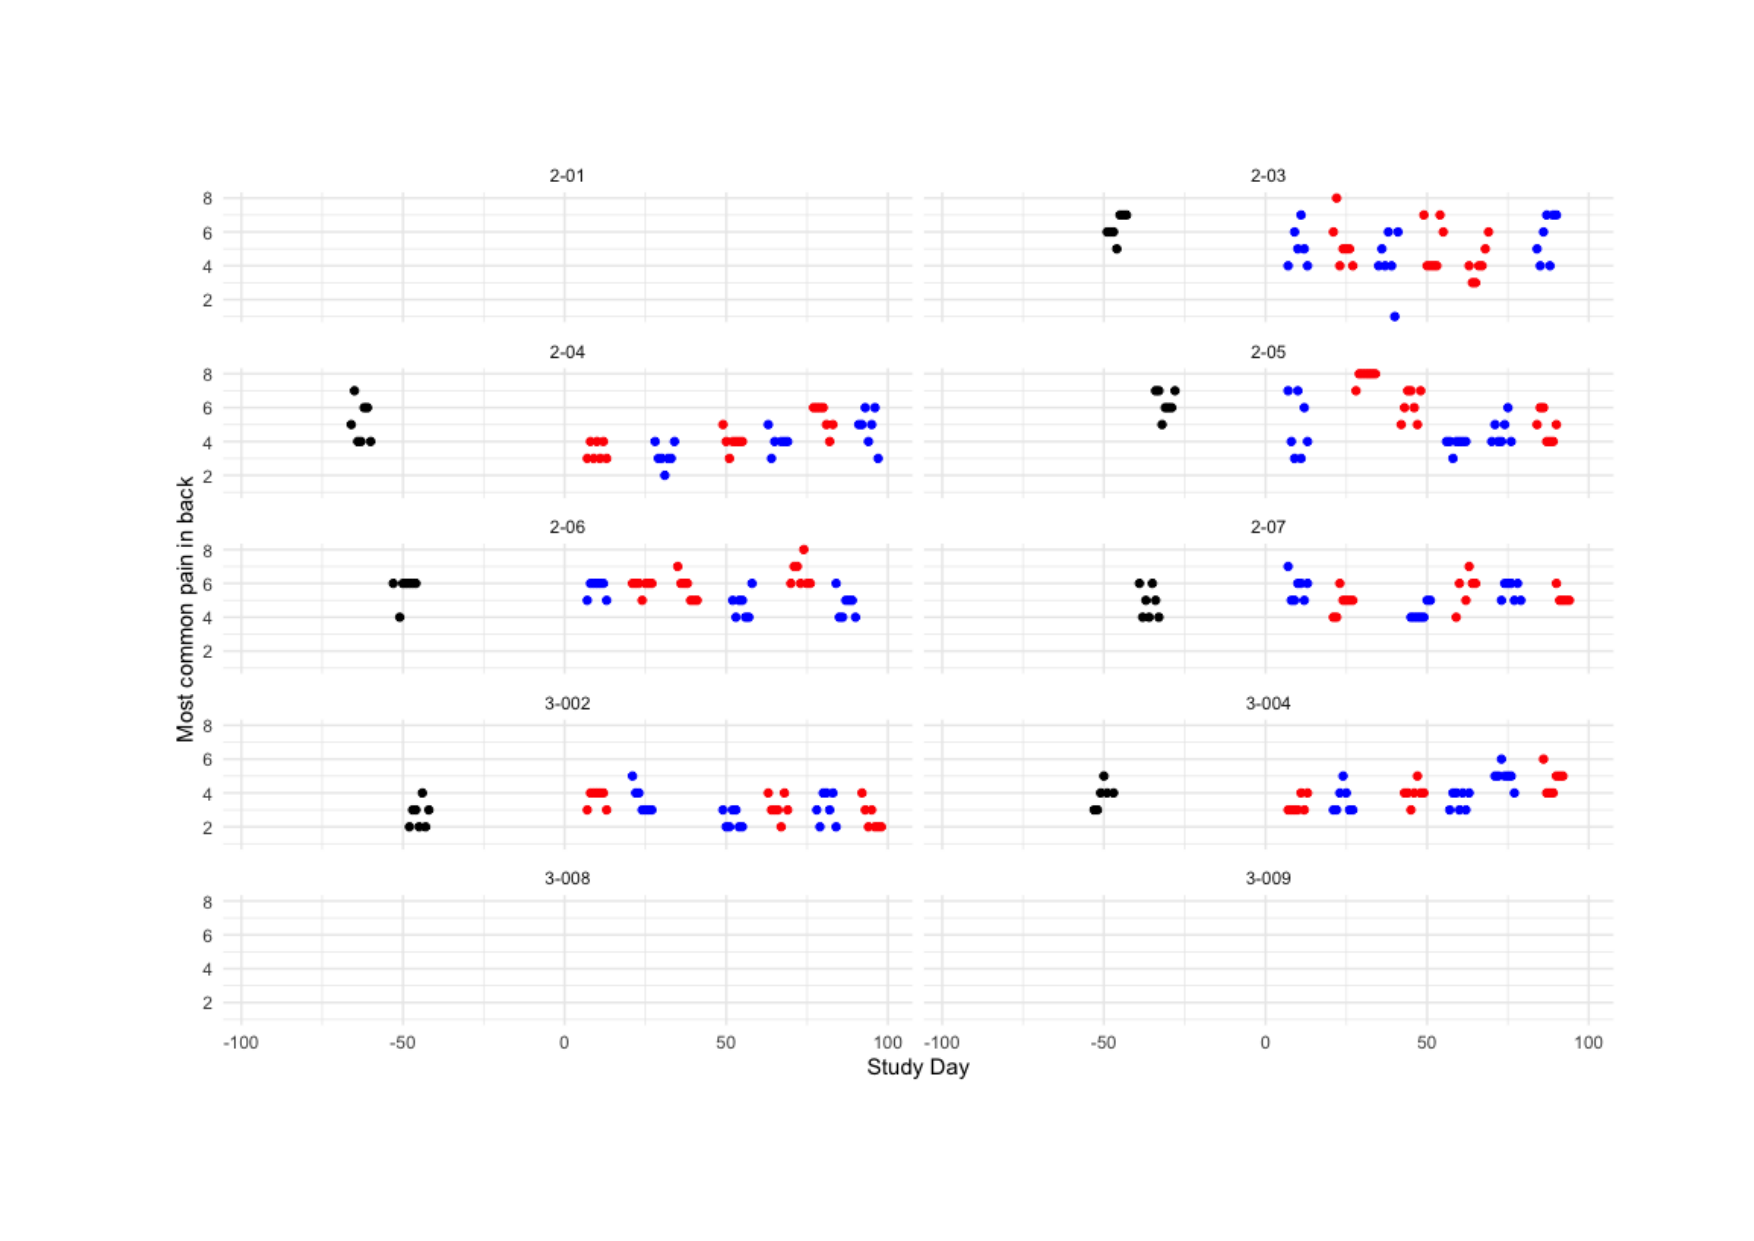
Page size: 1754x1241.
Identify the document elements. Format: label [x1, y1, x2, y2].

picture [166, 147, 1625, 1093]
